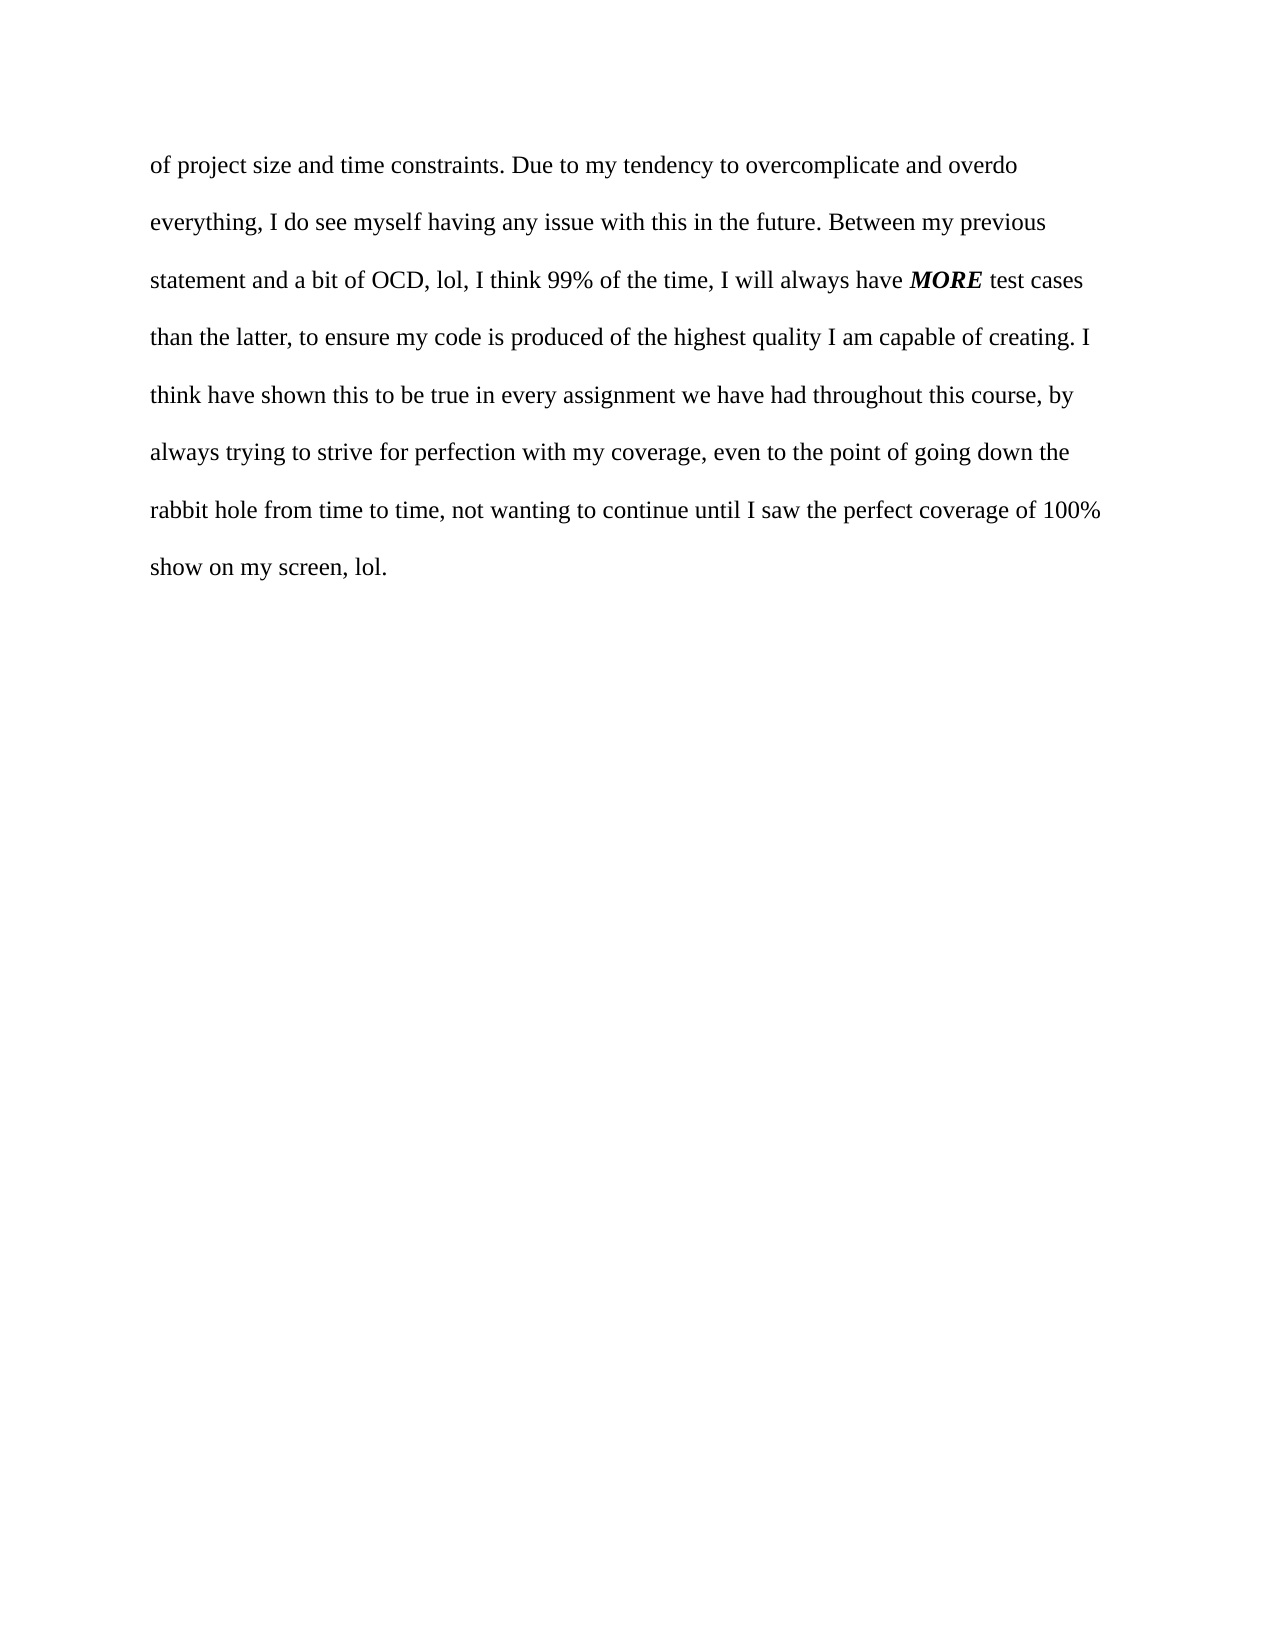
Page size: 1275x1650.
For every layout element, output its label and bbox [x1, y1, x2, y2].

text [150, 150, 1125, 581]
